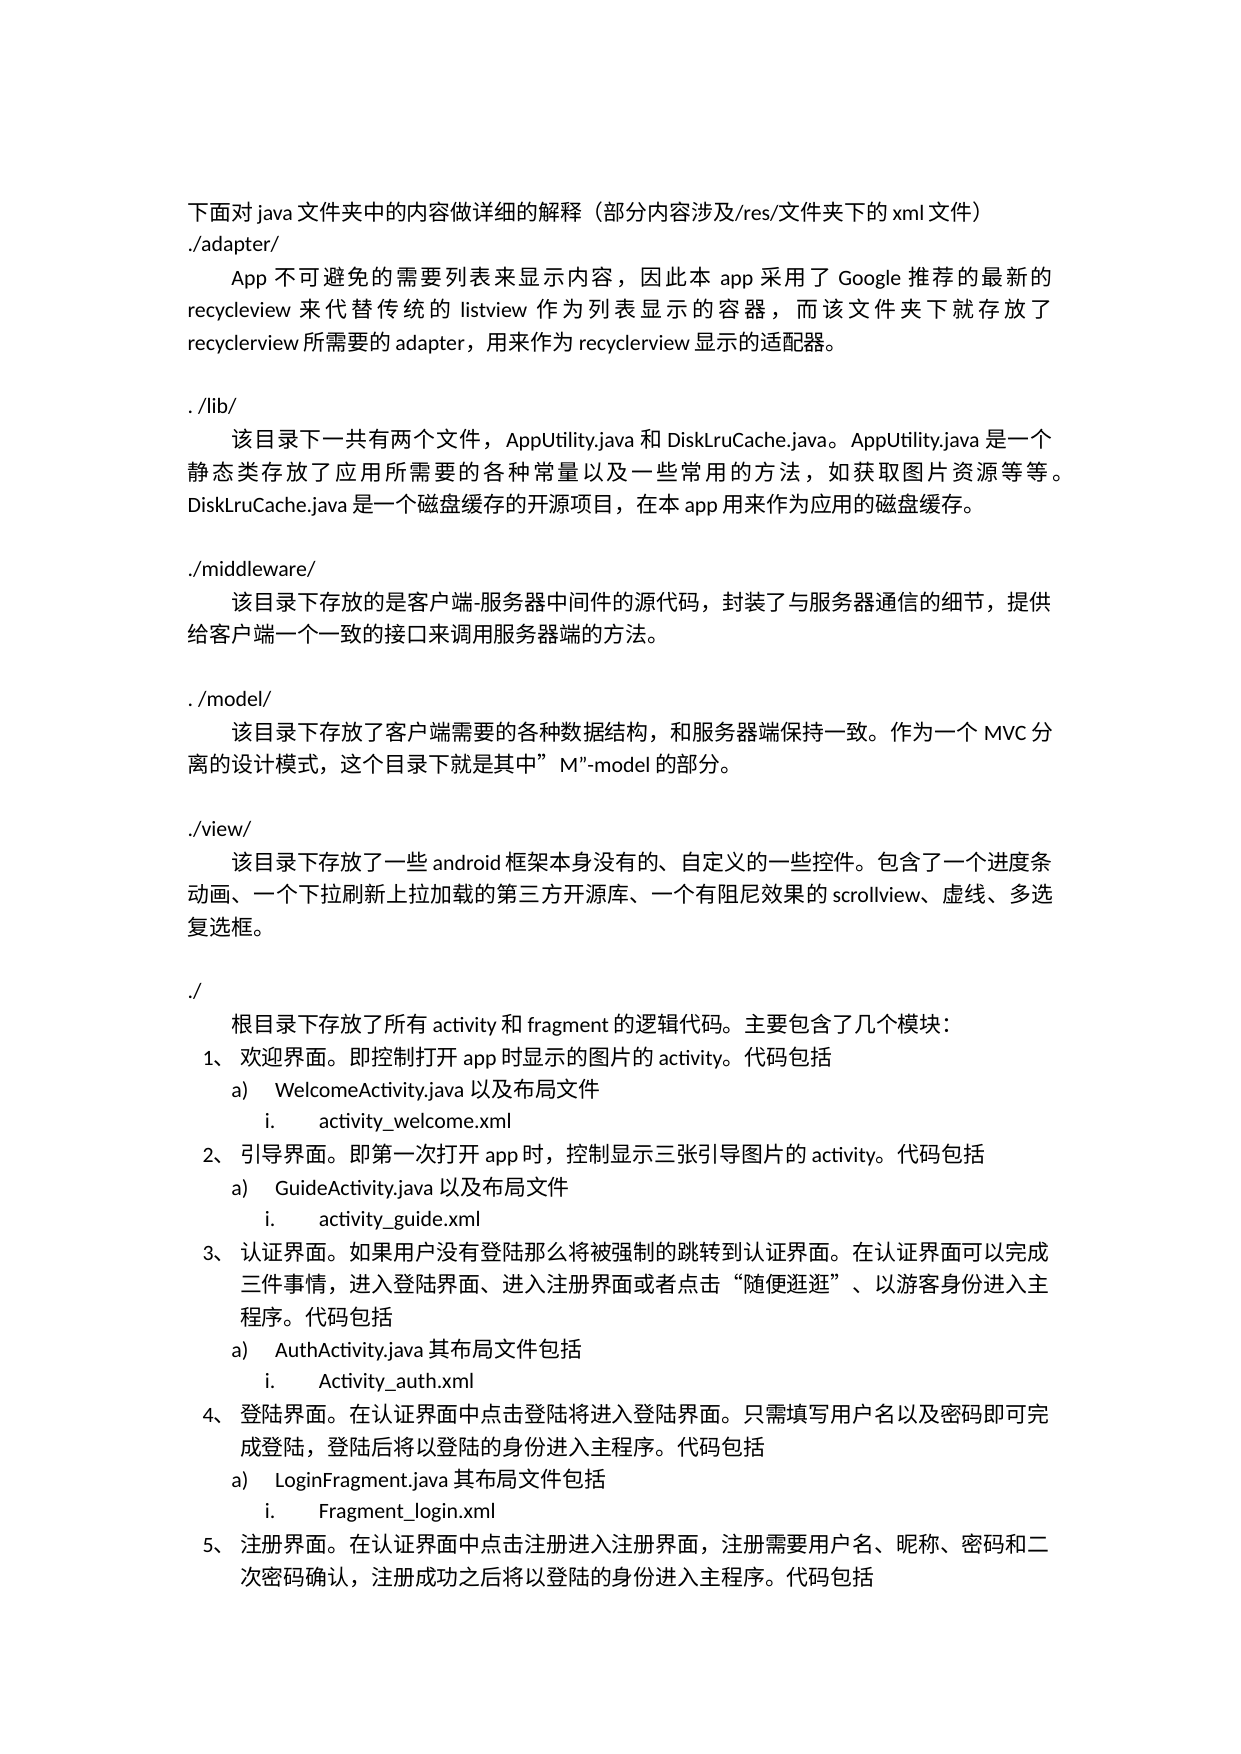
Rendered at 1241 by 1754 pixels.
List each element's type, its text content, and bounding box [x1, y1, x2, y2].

text ./view/ [187, 812, 1053, 844]
list GuideActivity.java 以及布局文件 [231, 1169, 1053, 1202]
list 欢迎界面。即控制打开app时显示的图片的activity。代码包括 [202, 1039, 1053, 1072]
list LoginFragment.java其布局文件包括 [231, 1462, 1053, 1494]
list 注册界面。在认证界面中点击注册进入注册界面，注册需要用户名、昵称、密码和二次密码确认，注册成功之后将以登陆的身份进入主程序。代码包括 [202, 1527, 1053, 1592]
text ./middleware/ [187, 552, 1053, 584]
list 引导界面。即第一次打开app时，控制显示三张引导图片的activity。代码包括 [202, 1137, 1053, 1169]
list WelcomeActivity.java 以及布局文件 [231, 1072, 1053, 1104]
text 该目录下存放了客户端需要的各种数据结构，和服务器端保持一致。作为一个MVC分离的设计模式，这个目录下就是其中”M”-model的部分。 [187, 714, 1053, 779]
list Activity_auth.xml [275, 1364, 1053, 1397]
list 登陆界面。在认证界面中点击登陆将进入登陆界面。只需填写用户名以及密码即可完成登陆，登陆后将以登陆的身份进入主程序。代码包括 [202, 1397, 1053, 1462]
text 根目录下存放了所有activity和fragment的逻辑代码。主要包含了几个模块： [187, 1007, 1053, 1039]
text . /model/ [187, 682, 1053, 714]
text 下面对java文件夹中的内容做详细的解释（部分内容涉及/res/文件夹下的xml文件） [187, 194, 1053, 227]
list activity_welcome.xml [275, 1104, 1053, 1137]
list activity_guide.xml [275, 1202, 1053, 1234]
text App不可避免的需要列表来显示内容，因此本app采用了Google推荐的最新的recycleview来代替传统的listview作为列表显示的容器，而该文件夹下就存放了recyclerview所需要的adapter，用来作为recyclerview显示的适配器。 [187, 259, 1053, 357]
text ./ [187, 974, 1053, 1007]
text . /lib/ [187, 389, 1053, 422]
list Fragment_login.xml [275, 1494, 1053, 1527]
text 该目录下存放的是客户端-服务器中间件的源代码，封装了与服务器通信的细节，提供给客户端一个一致的接口来调用服务器端的方法。 [187, 584, 1053, 649]
text ./adapter/ [187, 227, 1053, 259]
text 该目录下存放了一些android框架本身没有的、自定义的一些控件。包含了一个进度条动画、一个下拉刷新上拉加载的第三方开源库、一个有阻尼效果的scrollview、虚线、多选复选框。 [187, 844, 1053, 942]
list 认证界面。如果用户没有登陆那么将被强制的跳转到认证界面。在认证界面可以完成三件事情，进入登陆界面、进入注册界面或者点击“随便逛逛”、以游客身份进入主程序。代码包括 [202, 1234, 1053, 1332]
list AuthActivity.java 其布局文件包括 [231, 1332, 1053, 1364]
text 该目录下一共有两个文件，AppUtility.java和DiskLruCache.java。AppUtility.java是一个静态类存放了应用所需要的各种常量以及一些常用的方法，如获取图片资源等等。DiskLruCache.java是一个磁盘缓存的开源项目，在本app用来作为应用的磁盘缓存。 [187, 422, 1053, 519]
